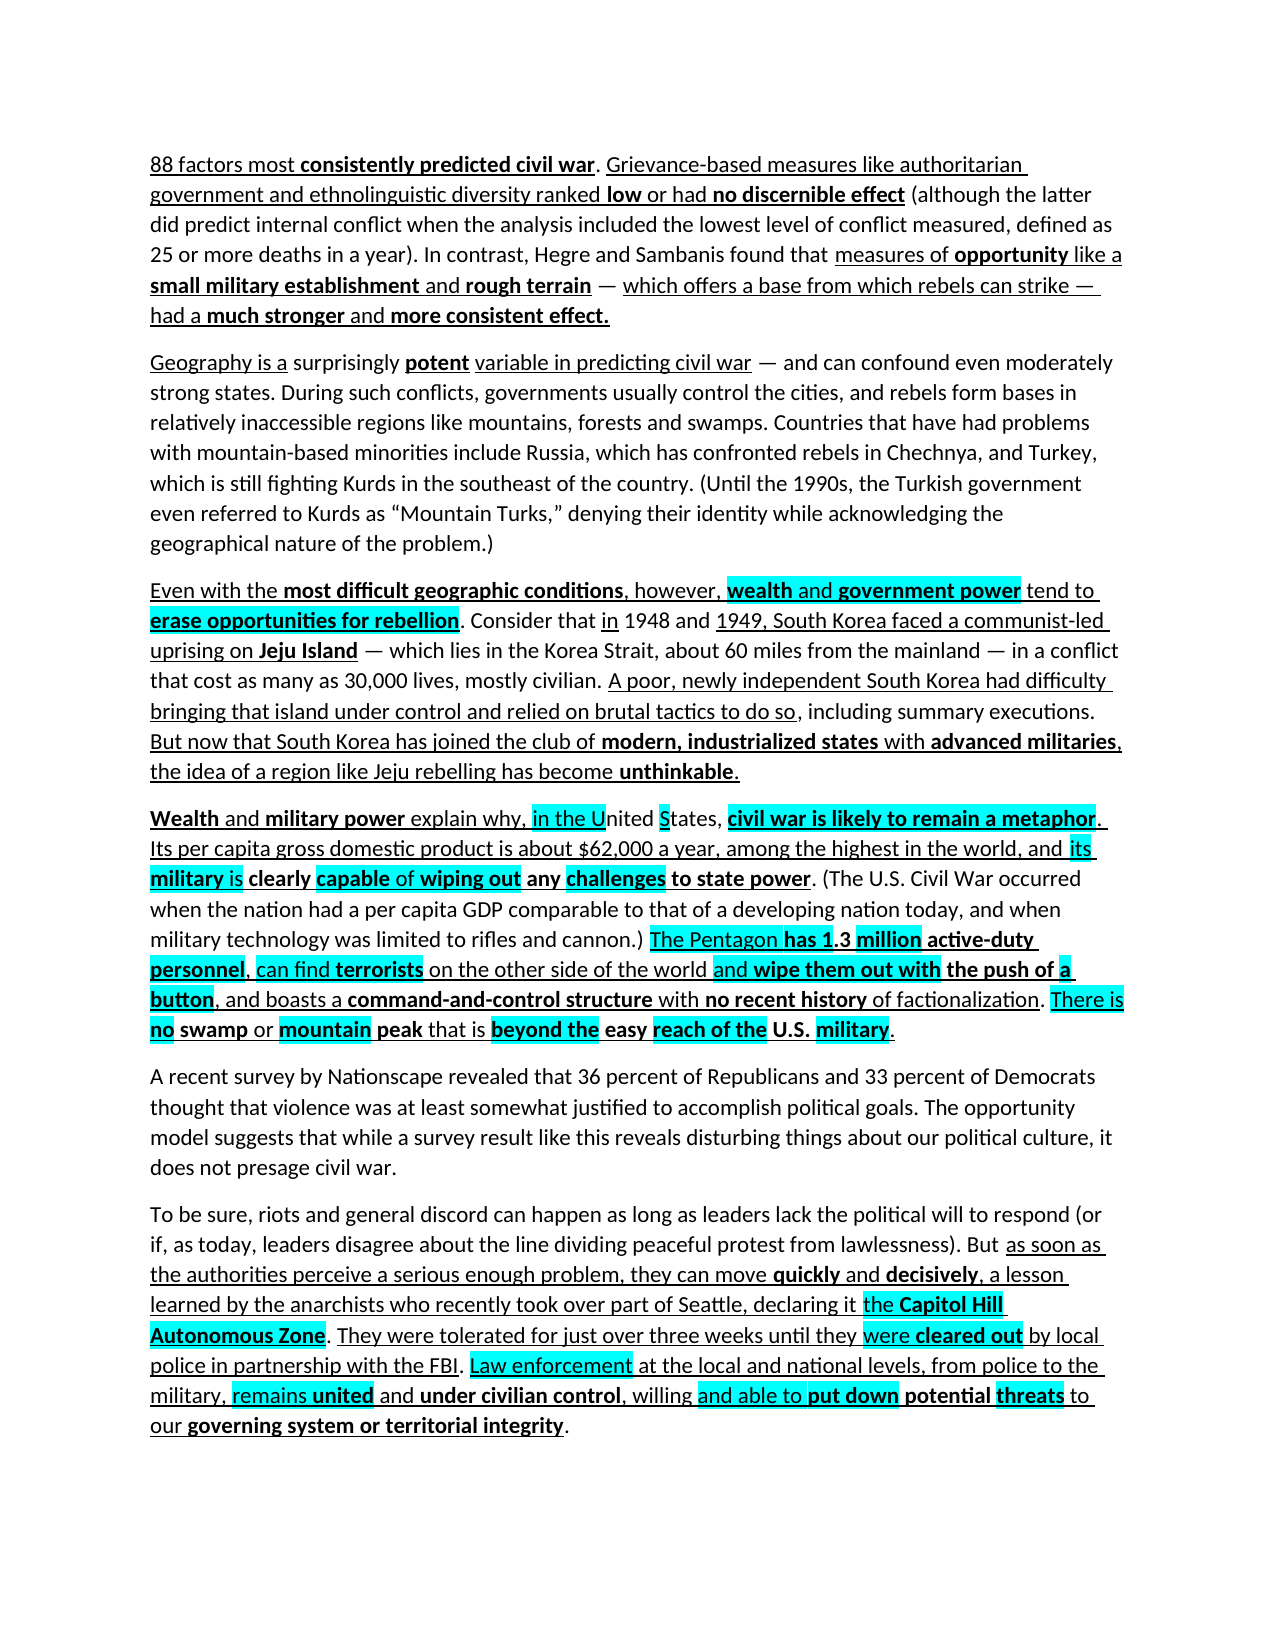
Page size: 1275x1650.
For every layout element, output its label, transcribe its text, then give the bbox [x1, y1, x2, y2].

text A recent survey by Nationscape revealed that 36 percent of Republicans and 33 percent of Democrats thought that violence was at least somewhat justified to accomplish political goals. The opportunity model suggests that while a survey result like this reveals disturbing things about our political culture, it does not presage civil war. [150, 1062, 1125, 1181]
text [150, 150, 1125, 329]
text Geography is a surprisingly potent variable in predicting civil war — and can confound even moderately strong states. During such conflicts, governments usually control the cities, and rebels form bases in relatively inaccessible regions like mountains, forests and swamps. Countries that have had problems with mountain-based minorities include Russia, which has confronted rebels in Chechnya, and Turkey, which is still fighting Kurds in the southeast of the country. (Until the 1990s, the Turkish government even referred to Kurds as “Mountain Turks,” denying their identity while acknowledging the geographical nature of the problem.) [150, 348, 1125, 557]
text To be sure, riots and general discord can happen as long as leaders lack the political will to respond (or if, as today, leaders disagree about the line dividing peaceful protest from lawlessness). But as soon as the authorities perceive a serious enough problem, they can move quickly and decisively, a lesson learned by the anarchists who recently took over part of Seattle, declaring it the Capitol Hill Autonomous Zone. They were tolerated for just over three weeks until they were cleared out by local police in partnership with the FBI. Law enforcement at the local and national levels, from police to the military, remains united and under civilian control, willing and able to put down potential threats to our governing system or territorial integrity. [150, 1200, 1125, 1439]
text Even with the most difficult geographic conditions, however, wealth and government power tend to erase opportunities for rebellion. Consider that in 1948 and 1949, South Korea faced a communist-led uprising on Jeju Island — which lies in the Korea Strait, about 60 miles from the mainland — in a conflict that cost as many as 30,000 lives, mostly civilian. A poor, newly independent South Korea had difficulty bringing that island under control and relied on brutal tactics to do so, including summary executions. But now that South Korea has joined the club of modern, industrialized states with advanced militaries, the idea of a region like Jeju rebelling has become unthinkable. [150, 576, 1125, 785]
text Wealth and military power explain why, in the United States, civil war is likely to remain a metaphor. Its per capita gross domestic product is about $62,000 a year, among the highest in the world, and its military is clearly capable of wiping out any challenges to state power. (The U.S. Civil War occurred when the nation had a per capita GDP comparable to that of a developing nation today, and when military technology was limited to rifles and cannon.) The Pentagon has 1.3 million active-duty personnel, can find terrorists on the other side of the world and wipe them out with the push of a button, and boasts a command-and-control structure with no recent history of factionalization. There is no swamp or mountain peak that is beyond the easy reach of the U.S. military. [150, 804, 1125, 1044]
